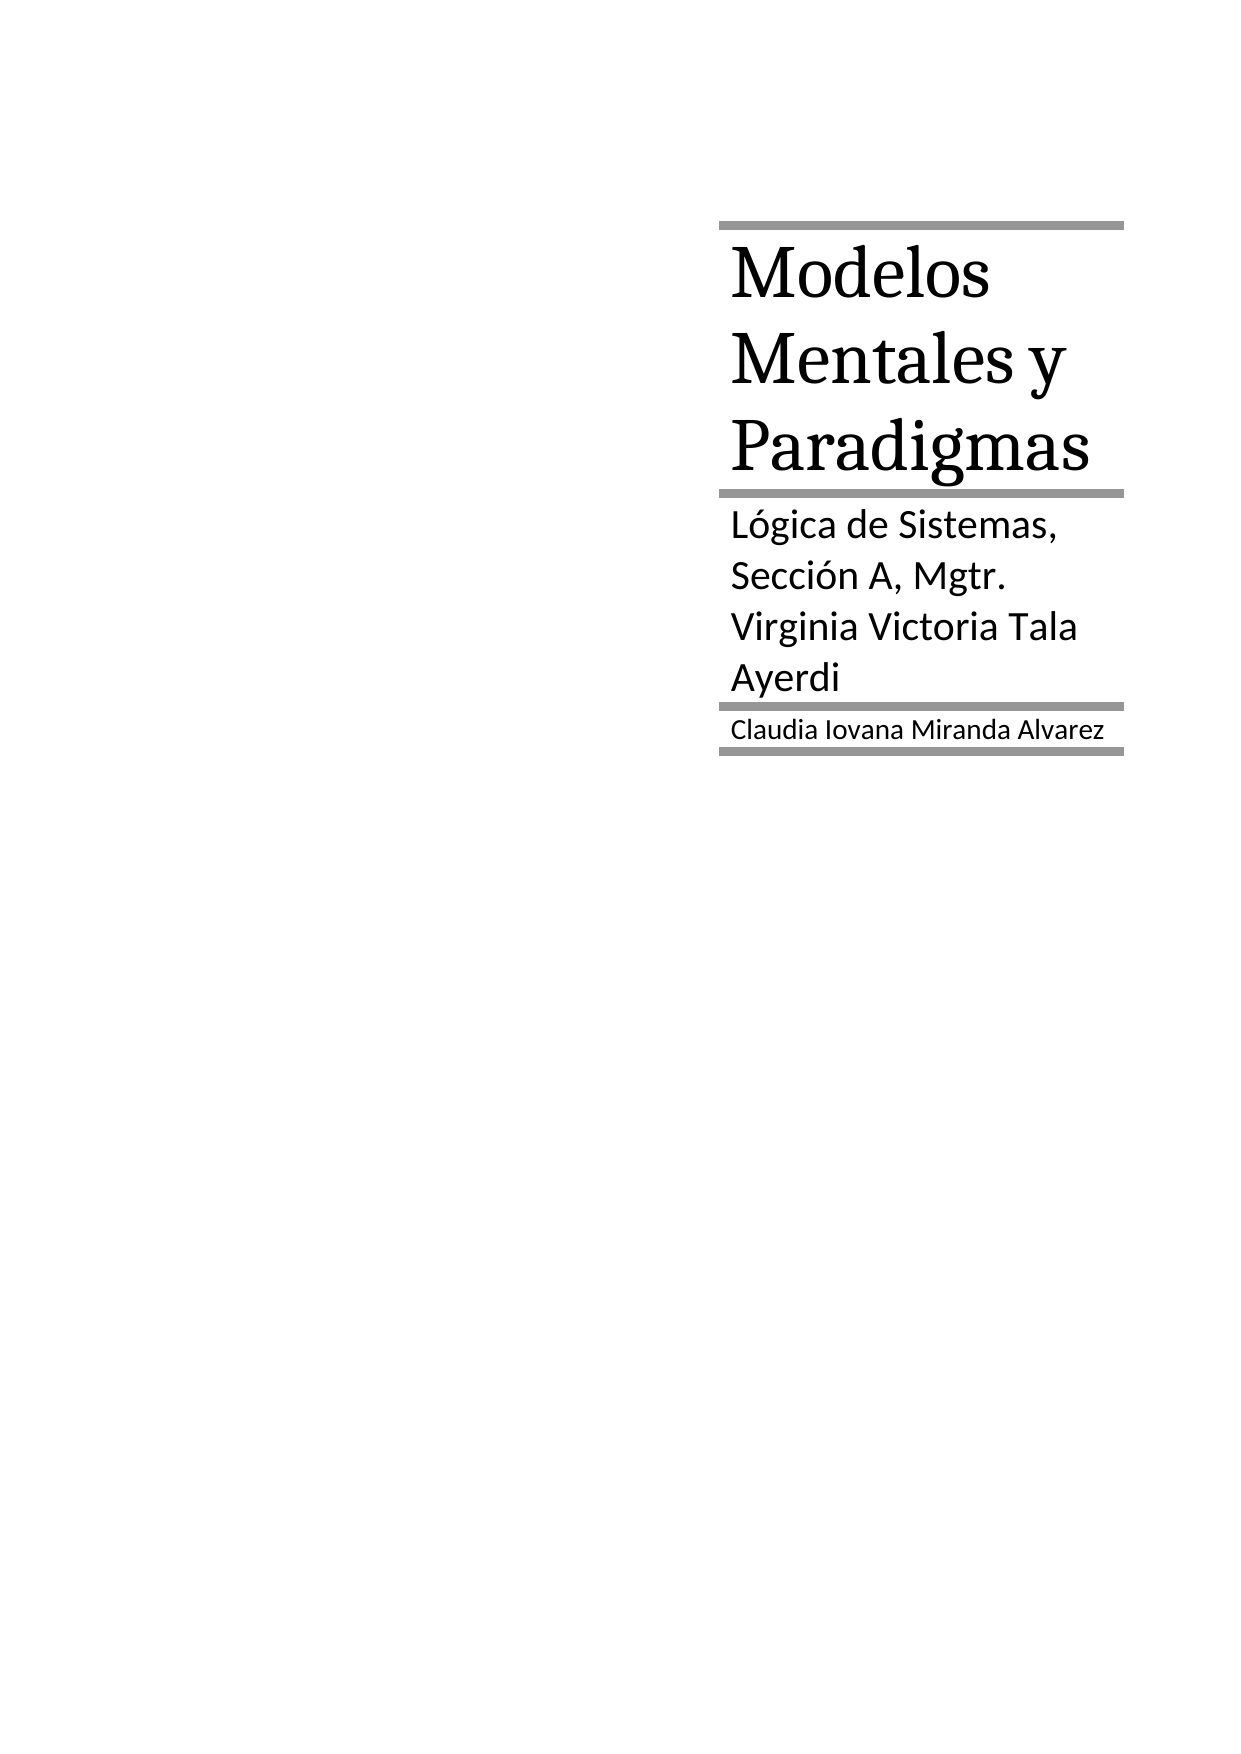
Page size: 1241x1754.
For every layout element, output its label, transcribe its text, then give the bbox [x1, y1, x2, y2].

table_cell Lógica de Sistemas, Sección A, Mgtr. Virginia Victoria Tala Ayerdi [719, 498, 1124, 702]
table_header Modelos Mentales y Paradigmas [719, 230, 1124, 489]
table_cell Claudia Iovana Miranda Alvarez [719, 711, 1124, 747]
